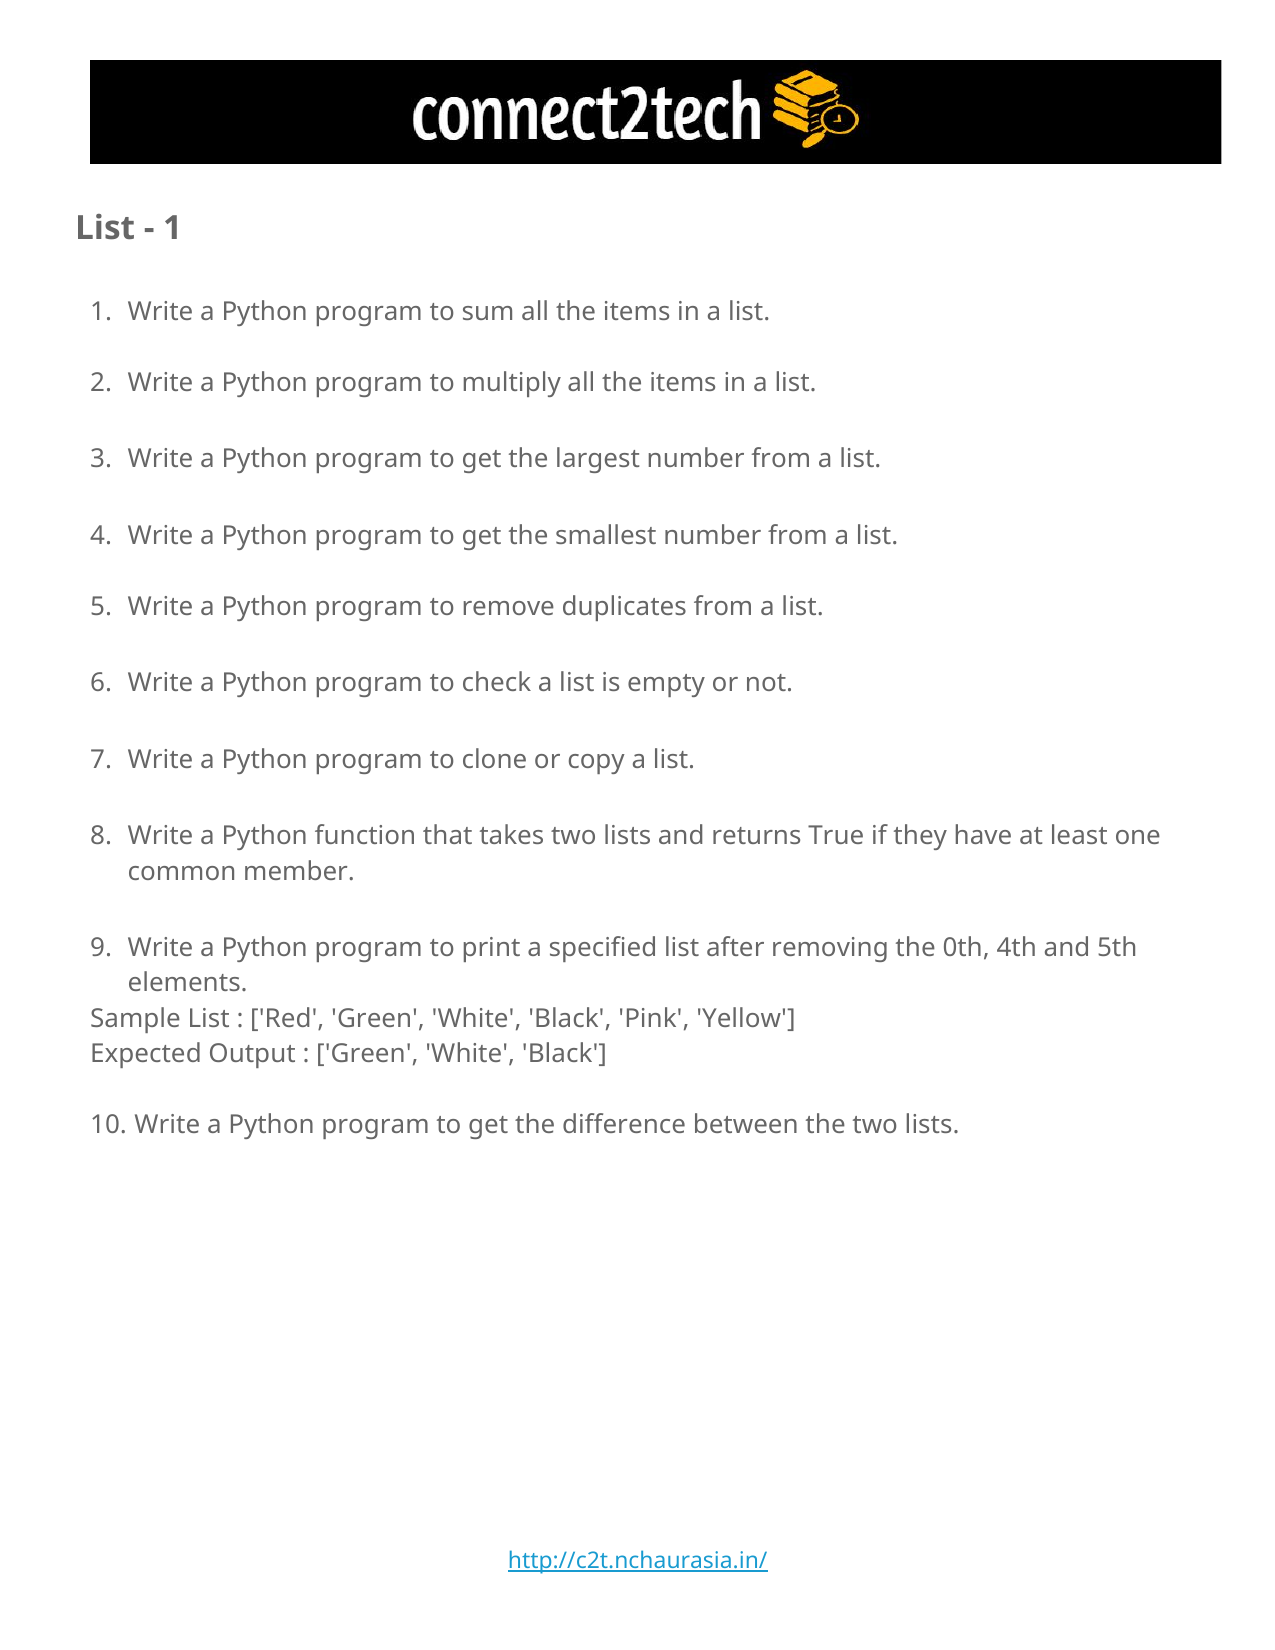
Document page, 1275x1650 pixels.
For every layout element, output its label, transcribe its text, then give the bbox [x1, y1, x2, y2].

list Write a Python program to clone or copy a list. [90, 740, 1200, 776]
list Write a Python program to check a list is empty or not. [90, 664, 1200, 699]
text Sample List : ['Red', 'Green', 'White', 'Black', 'Pink', 'Yellow'] [90, 999, 1200, 1035]
list Write a Python program to multiply all the items in a list. [90, 364, 1200, 399]
list Write a Python program to sum all the items in a list. [90, 293, 1200, 328]
text Expected Output : ['Green', 'White', 'Black'] [90, 1035, 1200, 1071]
list Write a Python program to print a specified list after removing the 0th, 4th and 5th elements. [90, 928, 1200, 999]
picture [90, 60, 1222, 164]
text List - 1 [75, 204, 1185, 249]
list Write a Python program to remove duplicates from a list. [90, 587, 1200, 623]
list Write a Python program to get the largest number from a list. [90, 440, 1200, 476]
list Write a Python program to get the smallest number from a list. [90, 516, 1200, 552]
list Write a Python function that takes two lists and returns True if they have at least one common member. [90, 817, 1200, 888]
list Write a Python program to get the difference between the two lists. [90, 1106, 1200, 1142]
